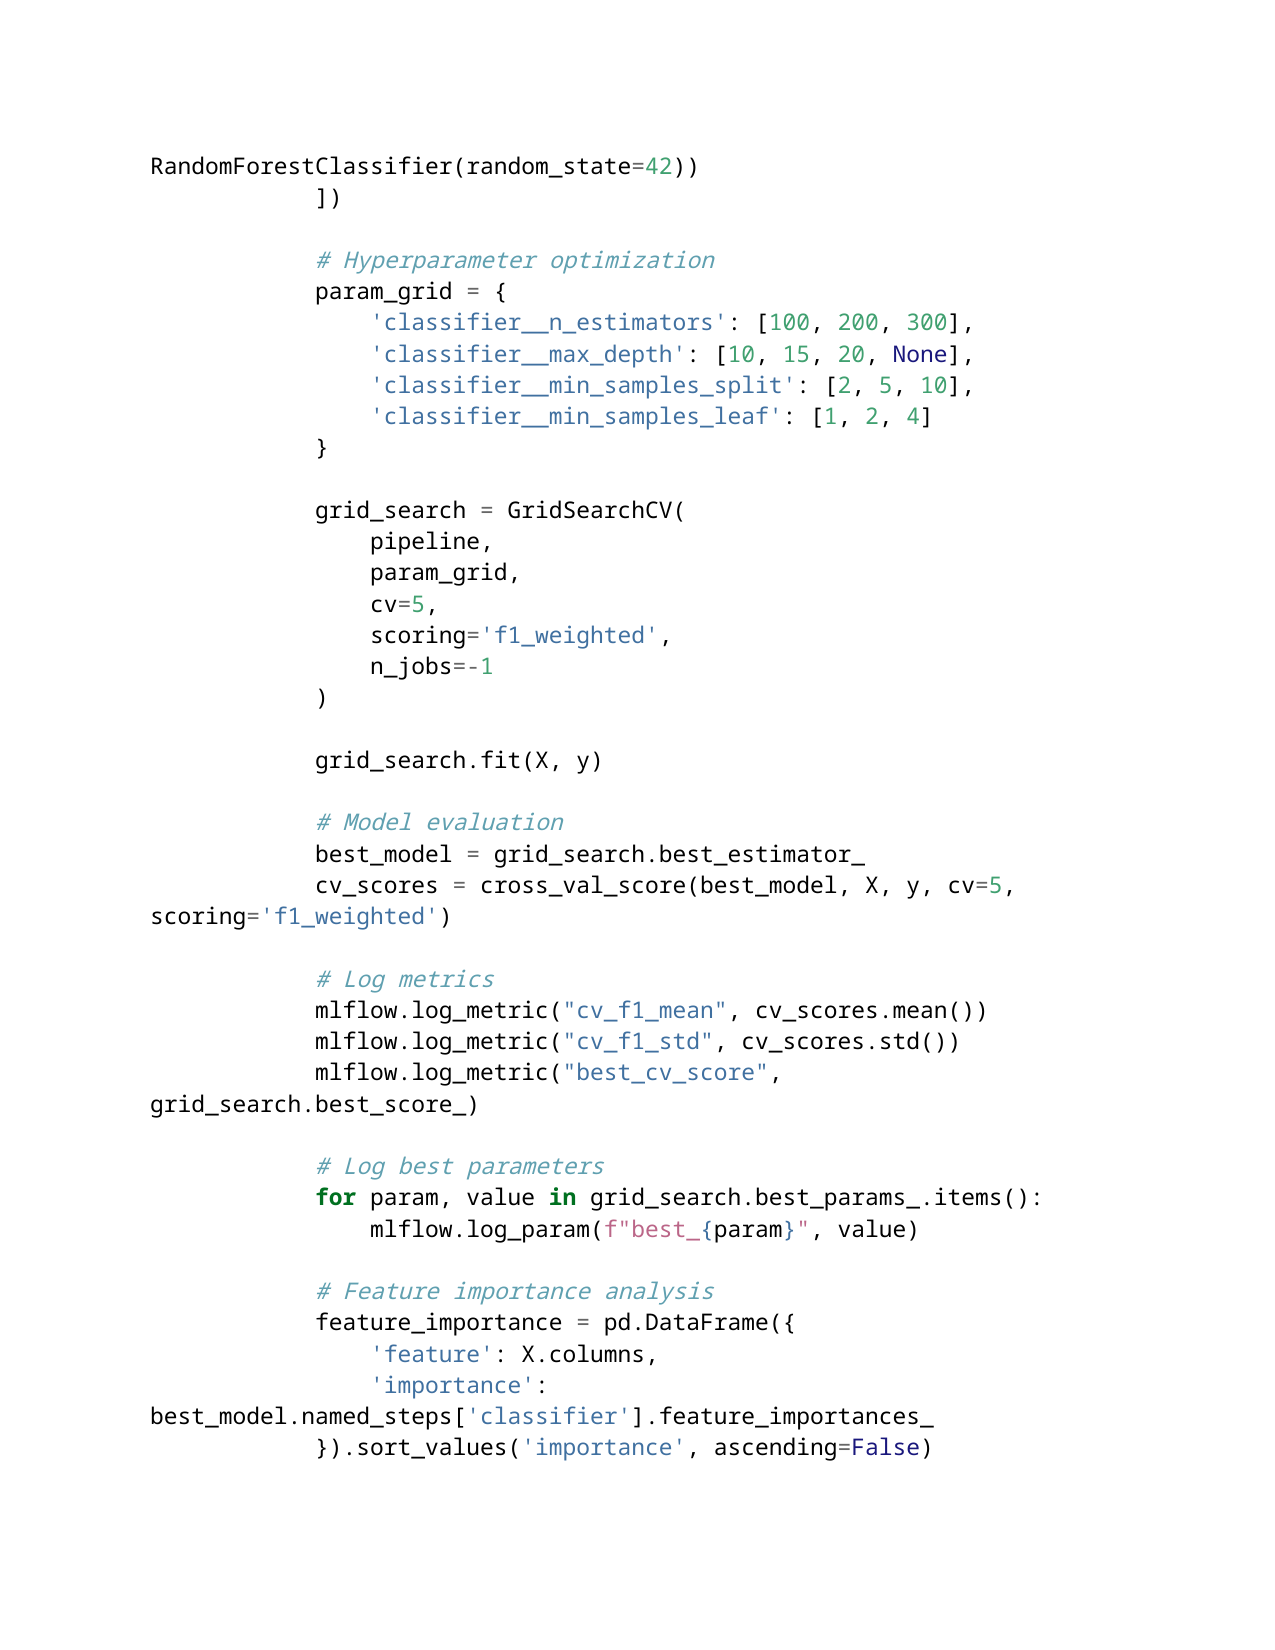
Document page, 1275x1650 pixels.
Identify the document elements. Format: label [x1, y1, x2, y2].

text [150, 150, 1125, 1494]
